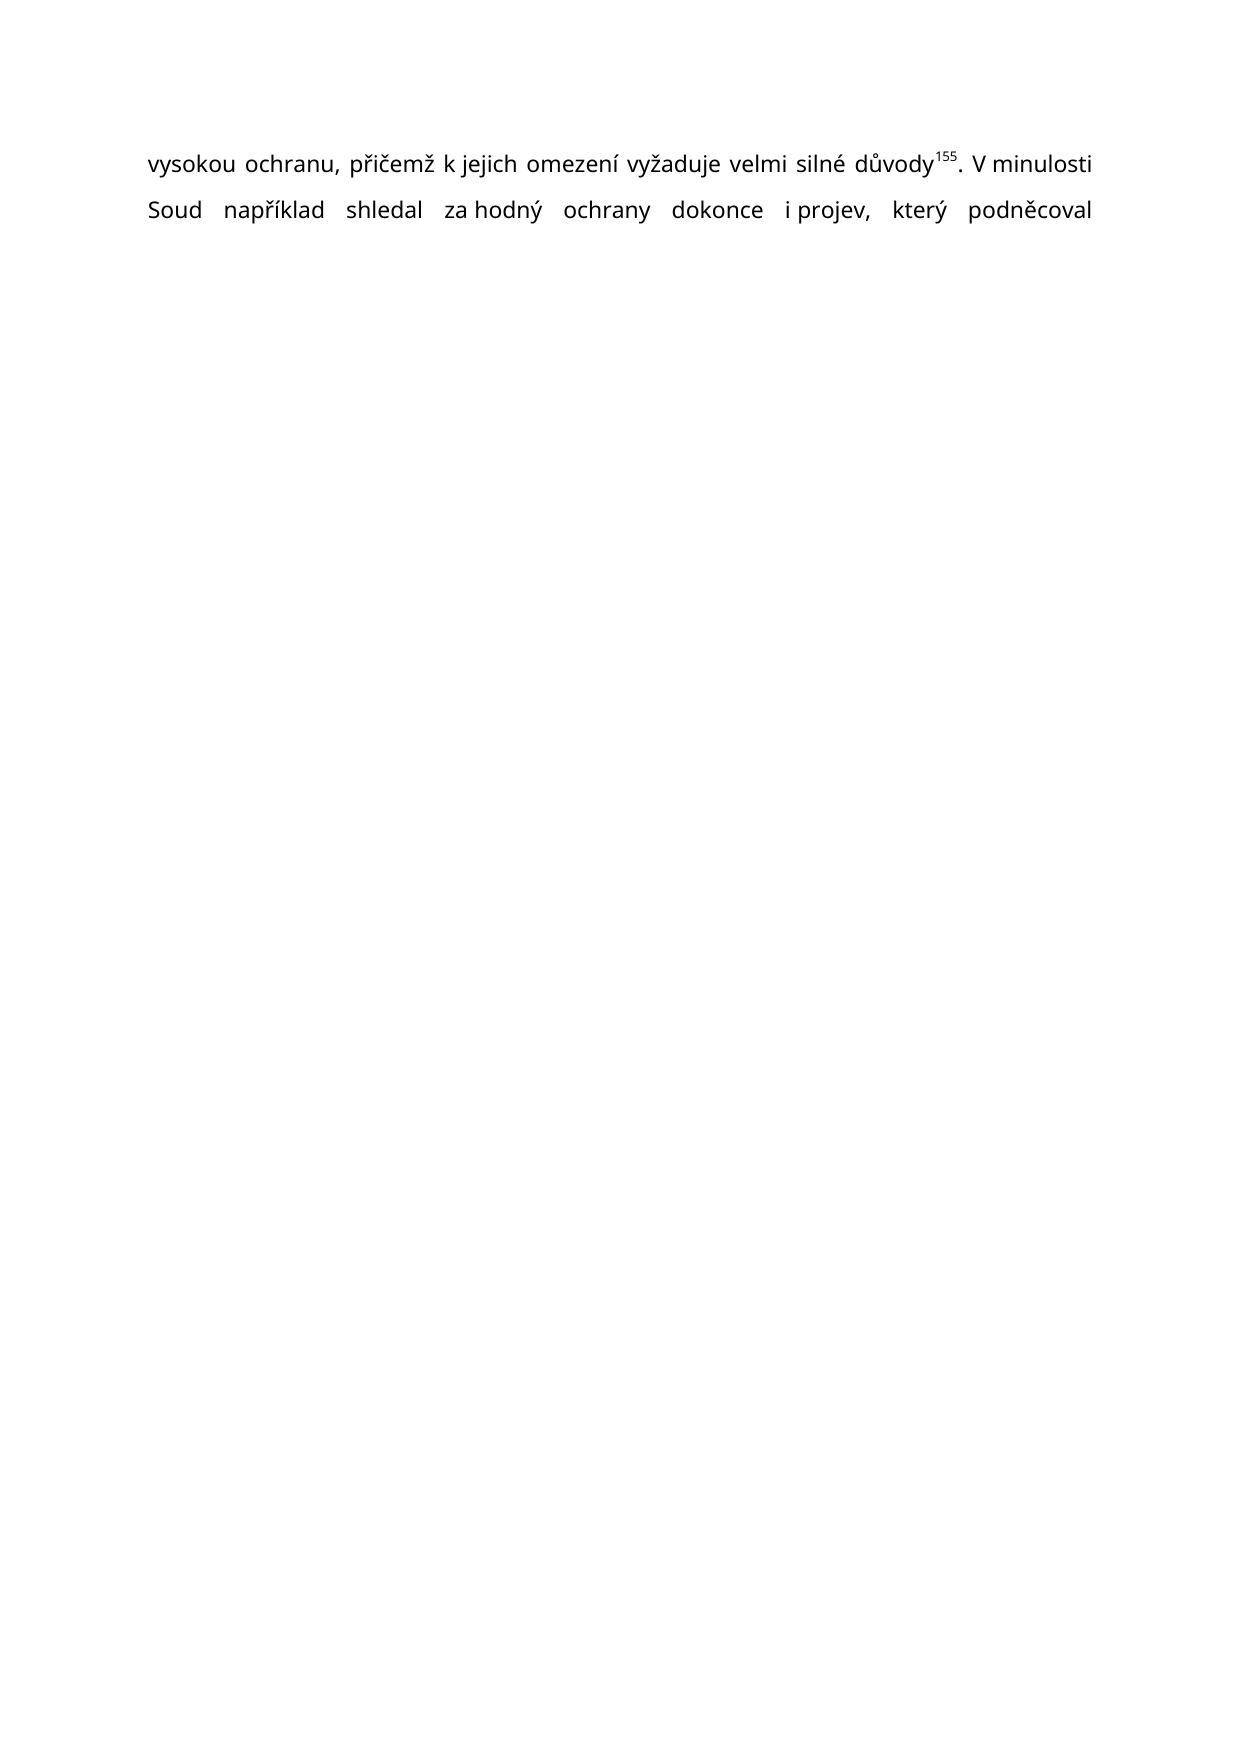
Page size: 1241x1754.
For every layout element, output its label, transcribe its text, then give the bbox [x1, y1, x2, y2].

text Dalším kritériem, které ESLP v rámci svého pětistupňového testu omezení svobody projevu zohledňuje, je relevantnost projevu pro „společenskou debatu“. Politickým projevům a příspěvkům do diskuse o věcech veřejného zájmu ESLP poskytuje tradičně vysokou ochranu, přičemž k jejich omezení vyžaduje velmi silné důvody. V minulosti Soud například shledal za hodný ochrany dokonce i projev, který podněcoval k nenávisti, byl-li dostatečně hodnotným příspěvkem do společenské debaty. Naopak projevy, které se veřejné debaty netýkají, typicky např. projevy komerční, požívají snížené ochrany. [148, 148, 1093, 226]
